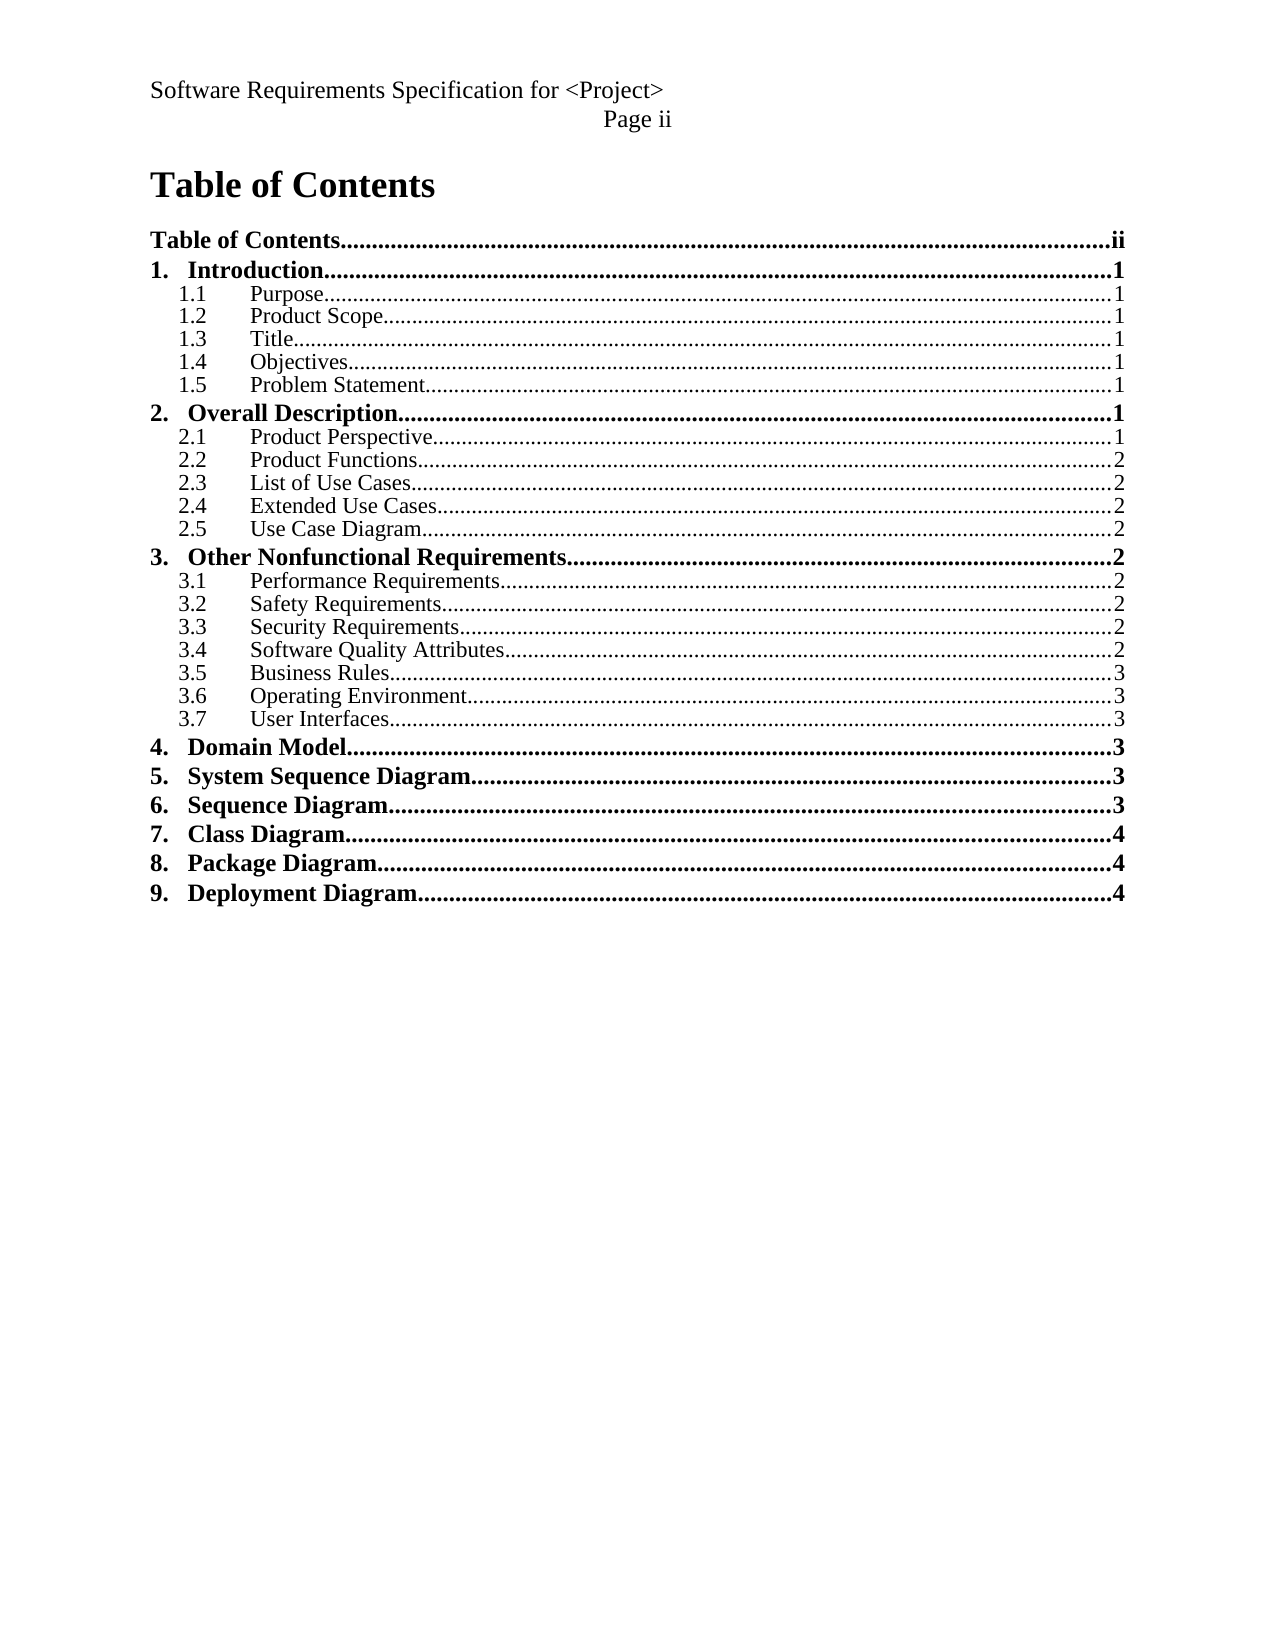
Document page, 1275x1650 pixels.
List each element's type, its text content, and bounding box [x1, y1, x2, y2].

text 3.6 Operating Environment 3 [178, 685, 1125, 708]
text 2.2 Product Functions 2 [178, 449, 1125, 472]
text 7. Class Diagram 4 [150, 824, 1125, 847]
text Table of Contents ii [150, 231, 1125, 253]
text 2.1 Product Perspective 1 [178, 426, 1125, 449]
text 2. Overall Description 1 [150, 403, 1125, 426]
text 3.5 Business Rules 3 [178, 662, 1125, 685]
text 3.1 Performance Requirements 2 [178, 570, 1125, 593]
text 1.2 Product Scope 1 [178, 306, 1125, 328]
text 3.2 Safety Requirements 2 [178, 593, 1125, 616]
text 3.7 User Interfaces 3 [178, 708, 1125, 731]
text 9. Deployment Diagram 4 [150, 883, 1125, 906]
text 1.5 Problem Statement 1 [178, 374, 1125, 397]
text 3.3 Security Requirements 2 [178, 616, 1125, 639]
text 6. Sequence Diagram 3 [150, 795, 1125, 818]
text 1. Introduction 1 [150, 260, 1125, 283]
text 3. Other Nonfunctional Requirements 2 [150, 547, 1125, 570]
text 4. Domain Model 3 [150, 737, 1125, 760]
text 1.4 Objectives 1 [178, 351, 1125, 374]
text 1.1 Purpose 1 [178, 283, 1125, 306]
text 2.5 Use Case Diagram 2 [178, 518, 1125, 541]
text 1.3 Title 1 [178, 328, 1125, 351]
text 5. System Sequence Diagram 3 [150, 766, 1125, 789]
text 3.4 Software Quality Attributes 2 [178, 639, 1125, 662]
text 2.3 List of Use Cases 2 [178, 472, 1125, 495]
text 2.4 Extended Use Cases 2 [178, 495, 1125, 518]
text Table of Contents [150, 162, 1125, 206]
text 8. Package Diagram 4 [150, 853, 1125, 876]
